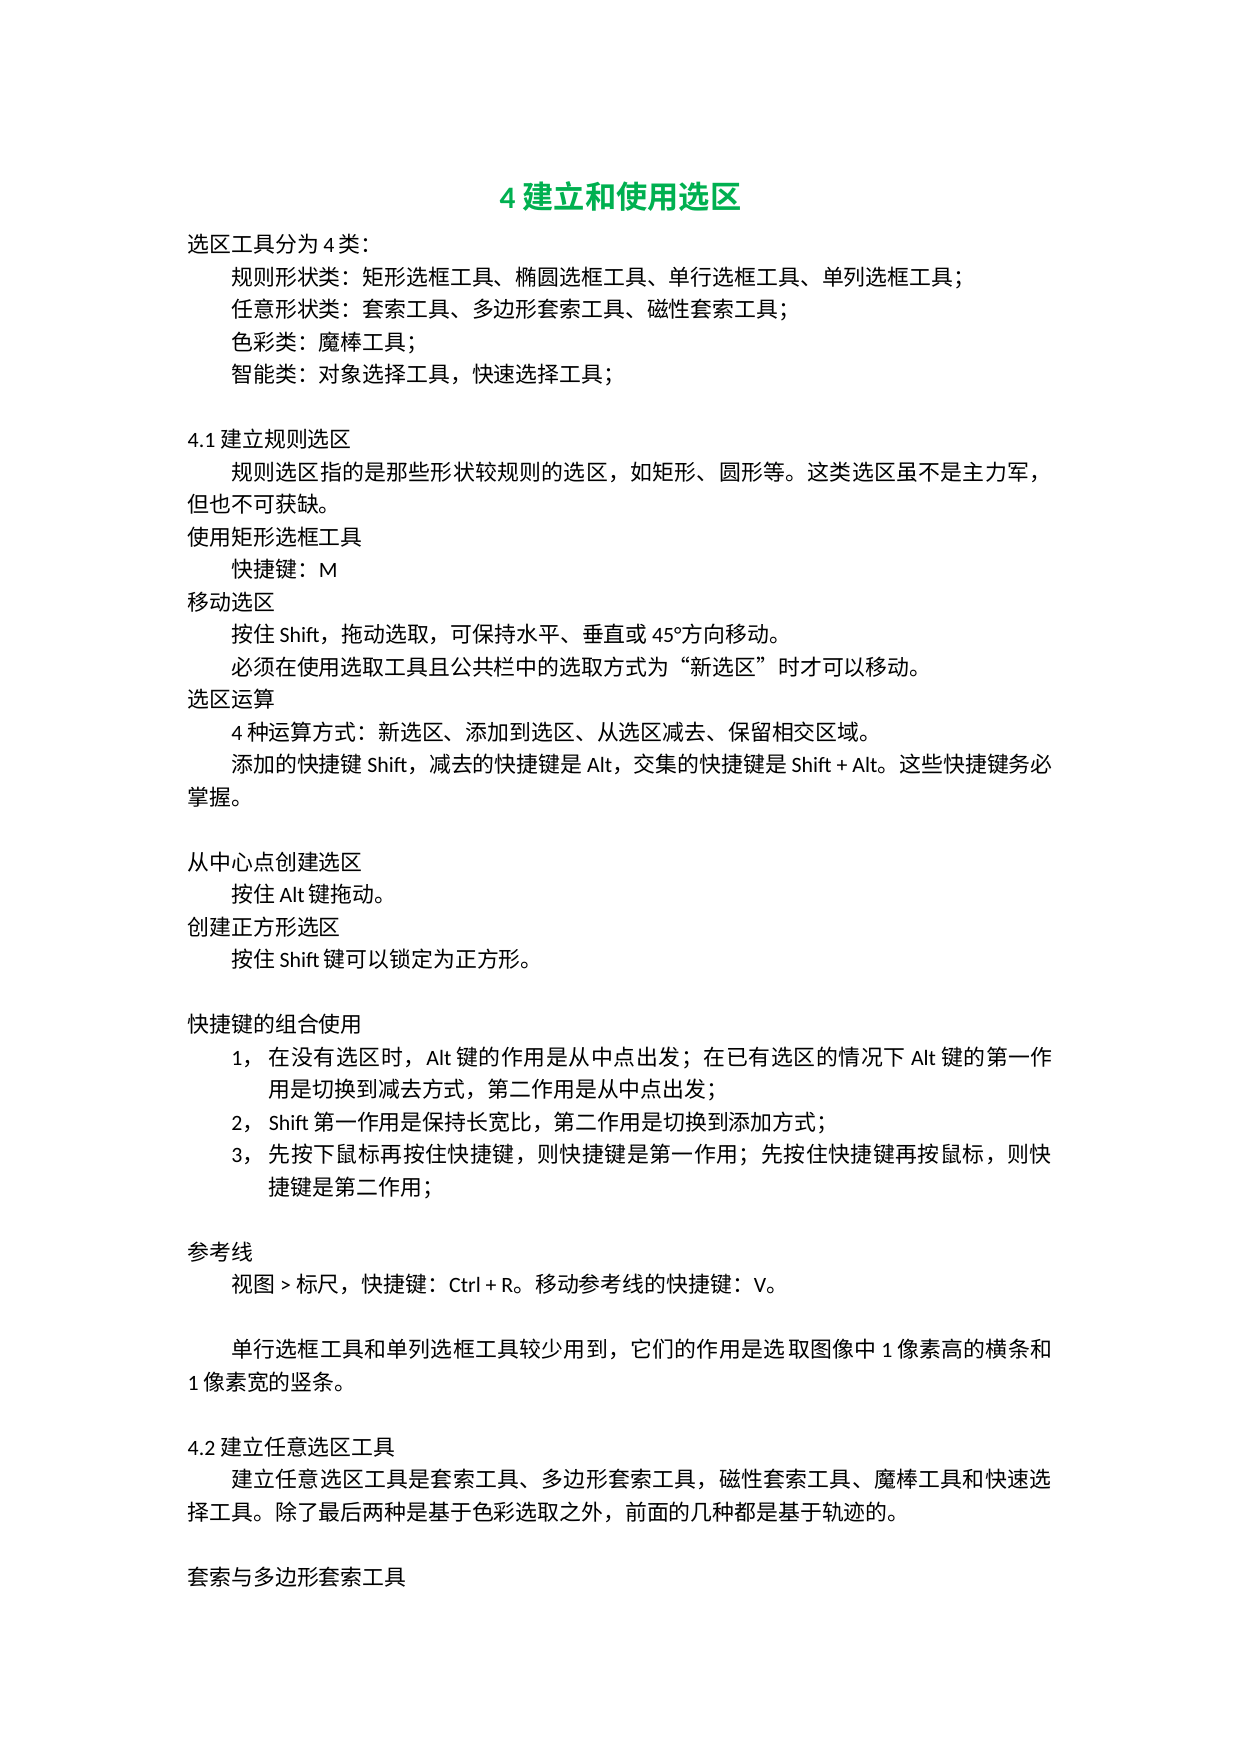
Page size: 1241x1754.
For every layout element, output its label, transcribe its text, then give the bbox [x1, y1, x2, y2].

text 任意形状类：套索工具、多边形套索工具、磁性套索工具； [187, 292, 1053, 324]
text 创建正方形选区 [187, 909, 1053, 942]
text 选区运算 [187, 682, 1053, 714]
list Shift第一作用是保持长宽比，第二作用是切换到添加方式； [231, 1104, 1053, 1137]
text 建立任意选区工具是套索工具、多边形套索工具，磁性套索工具、魔棒工具和快速选择工具。除了最后两种是基于色彩选取之外，前面的几种都是基于轨迹的。 [187, 1462, 1053, 1527]
text 规则形状类：矩形选框工具、椭圆选框工具、单行选框工具、单列选框工具； [187, 259, 1053, 292]
text 4 建立和使用选区 [187, 162, 1053, 227]
list 先按下鼠标再按住快捷键，则快捷键是第一作用；先按住快捷键再按鼠标，则快捷键是第二作用； [231, 1137, 1053, 1202]
text 智能类：对象选择工具，快速选择工具； [187, 357, 1053, 389]
text 从中心点创建选区 [187, 844, 1053, 877]
text 快捷键：M [187, 552, 1053, 584]
text 4.1 建立规则选区 [187, 422, 1053, 454]
list 在没有选区时，Alt键的作用是从中点出发；在已有选区的情况下Alt键的第一作用是切换到减去方式，第二作用是从中点出发； [231, 1039, 1053, 1104]
text 4种运算方式：新选区、添加到选区、从选区减去、保留相交区域。 [187, 714, 1053, 747]
text 套索与多边形套索工具 [187, 1559, 1053, 1592]
text 单行选框工具和单列选框工具较少用到，它们的作用是选取图像中1像素高的横条和1像素宽的竖条。 [187, 1332, 1053, 1397]
text 色彩类：魔棒工具； [187, 324, 1053, 357]
text 使用矩形选框工具 [187, 519, 1053, 552]
text 必须在使用选取工具且公共栏中的选取方式为“新选区”时才可以移动。 [187, 649, 1053, 682]
text 添加的快捷键Shift，减去的快捷键是Alt，交集的快捷键是Shift + Alt。这些快捷键务必掌握。 [187, 747, 1053, 812]
text 按住Shift键可以锁定为正方形。 [187, 942, 1053, 974]
text 快捷键的组合使用 [187, 1007, 1053, 1039]
text 按住Shift，拖动选取，可保持水平、垂直或45°方向移动。 [187, 617, 1053, 649]
text 按住Alt键拖动。 [187, 877, 1053, 909]
text 选区工具分为4类： [187, 227, 1053, 259]
text 规则选区指的是那些形状较规则的选区，如矩形、圆形等。这类选区虽不是主力军，但也不可获缺。 [187, 454, 1053, 519]
text 视图 > 标尺，快捷键：Ctrl + R。移动参考线的快捷键：V。 [187, 1267, 1053, 1299]
text 参考线 [187, 1234, 1053, 1267]
text 4.2 建立任意选区工具 [187, 1429, 1053, 1462]
text 移动选区 [187, 584, 1053, 617]
